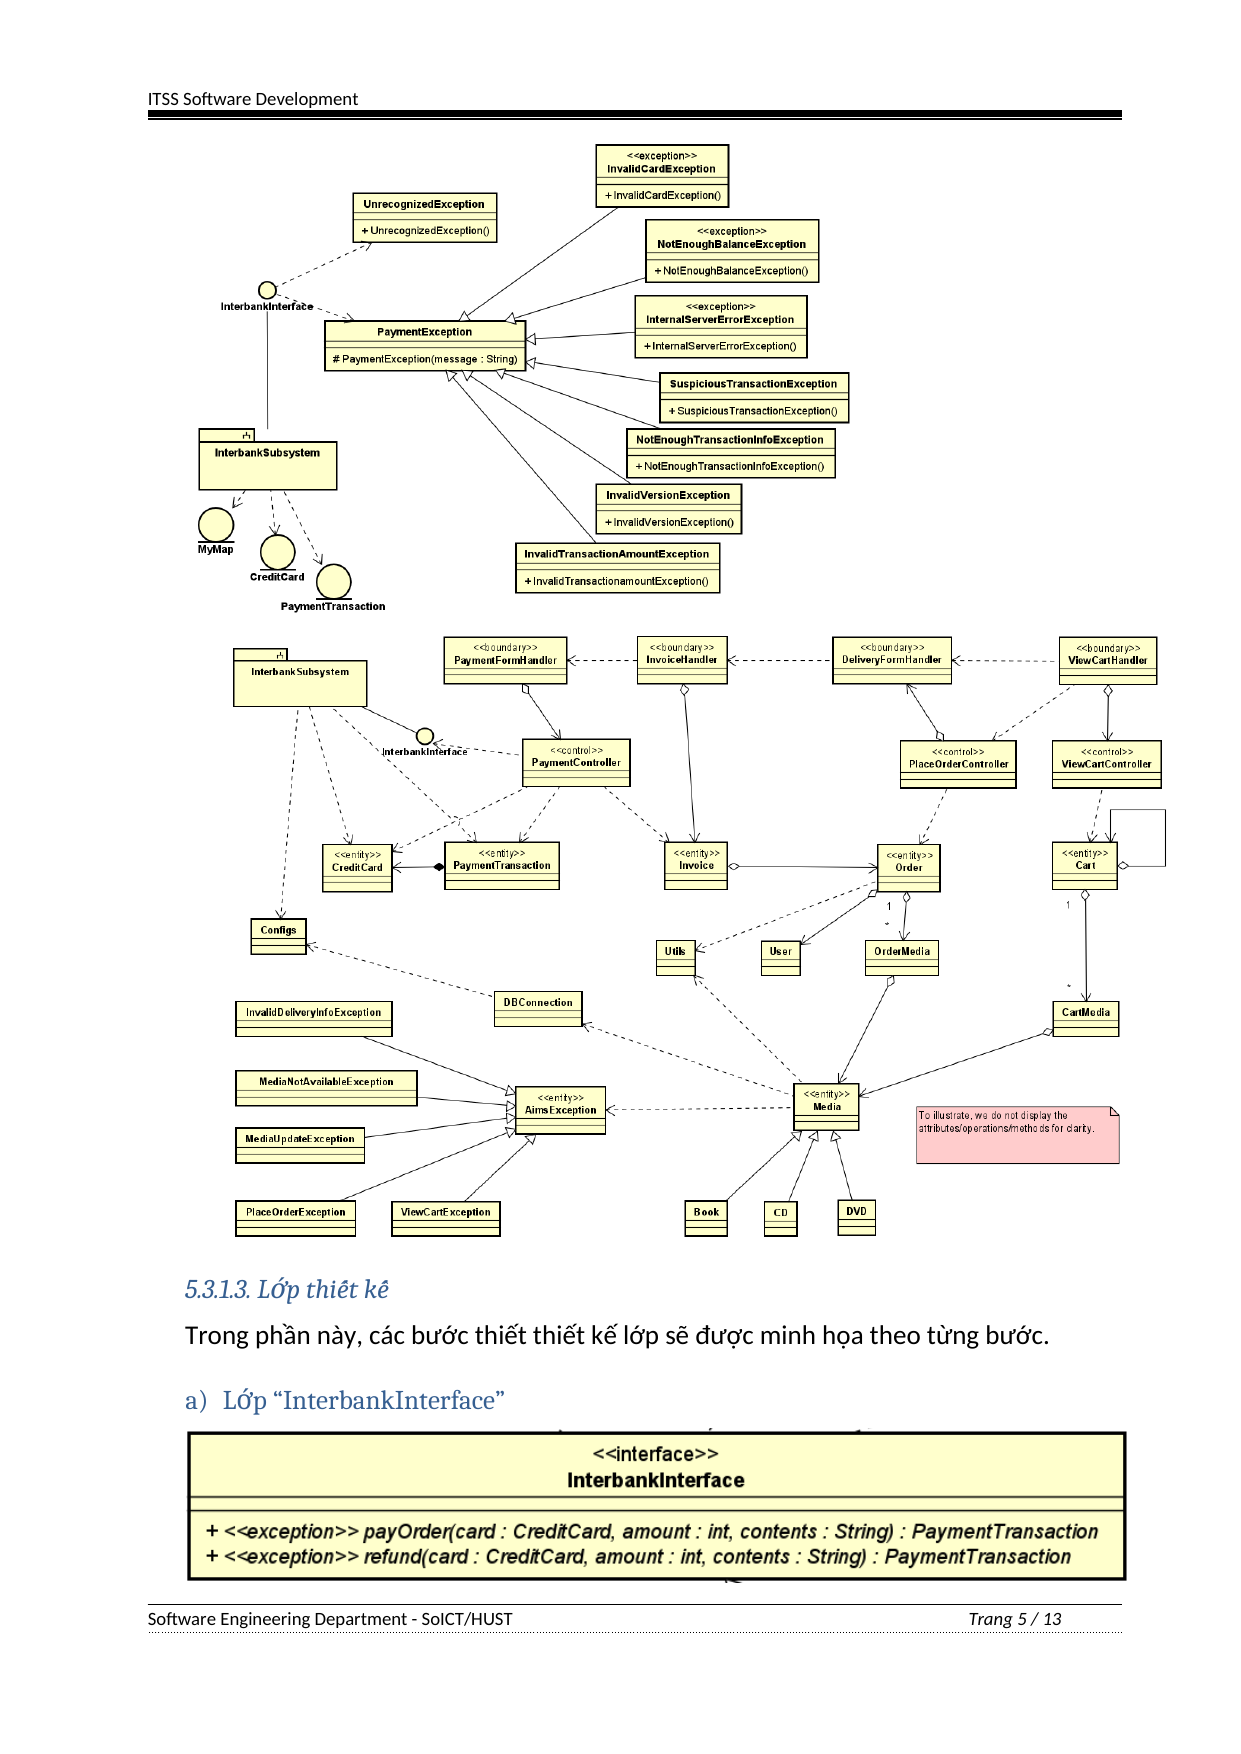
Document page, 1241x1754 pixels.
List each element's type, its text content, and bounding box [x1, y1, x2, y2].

picture [184, 1428, 1130, 1583]
subtitle 5.3.1.3. Lớp thiết kế [185, 1274, 1122, 1306]
picture [184, 135, 860, 618]
text Trong phần này, các bước thiết thiết kế lớp sẽ được minh họa theo từng bước. [185, 1318, 1122, 1351]
subtitle Lớp “InterbankInterface” [185, 1385, 1122, 1416]
picture [222, 631, 1167, 1241]
